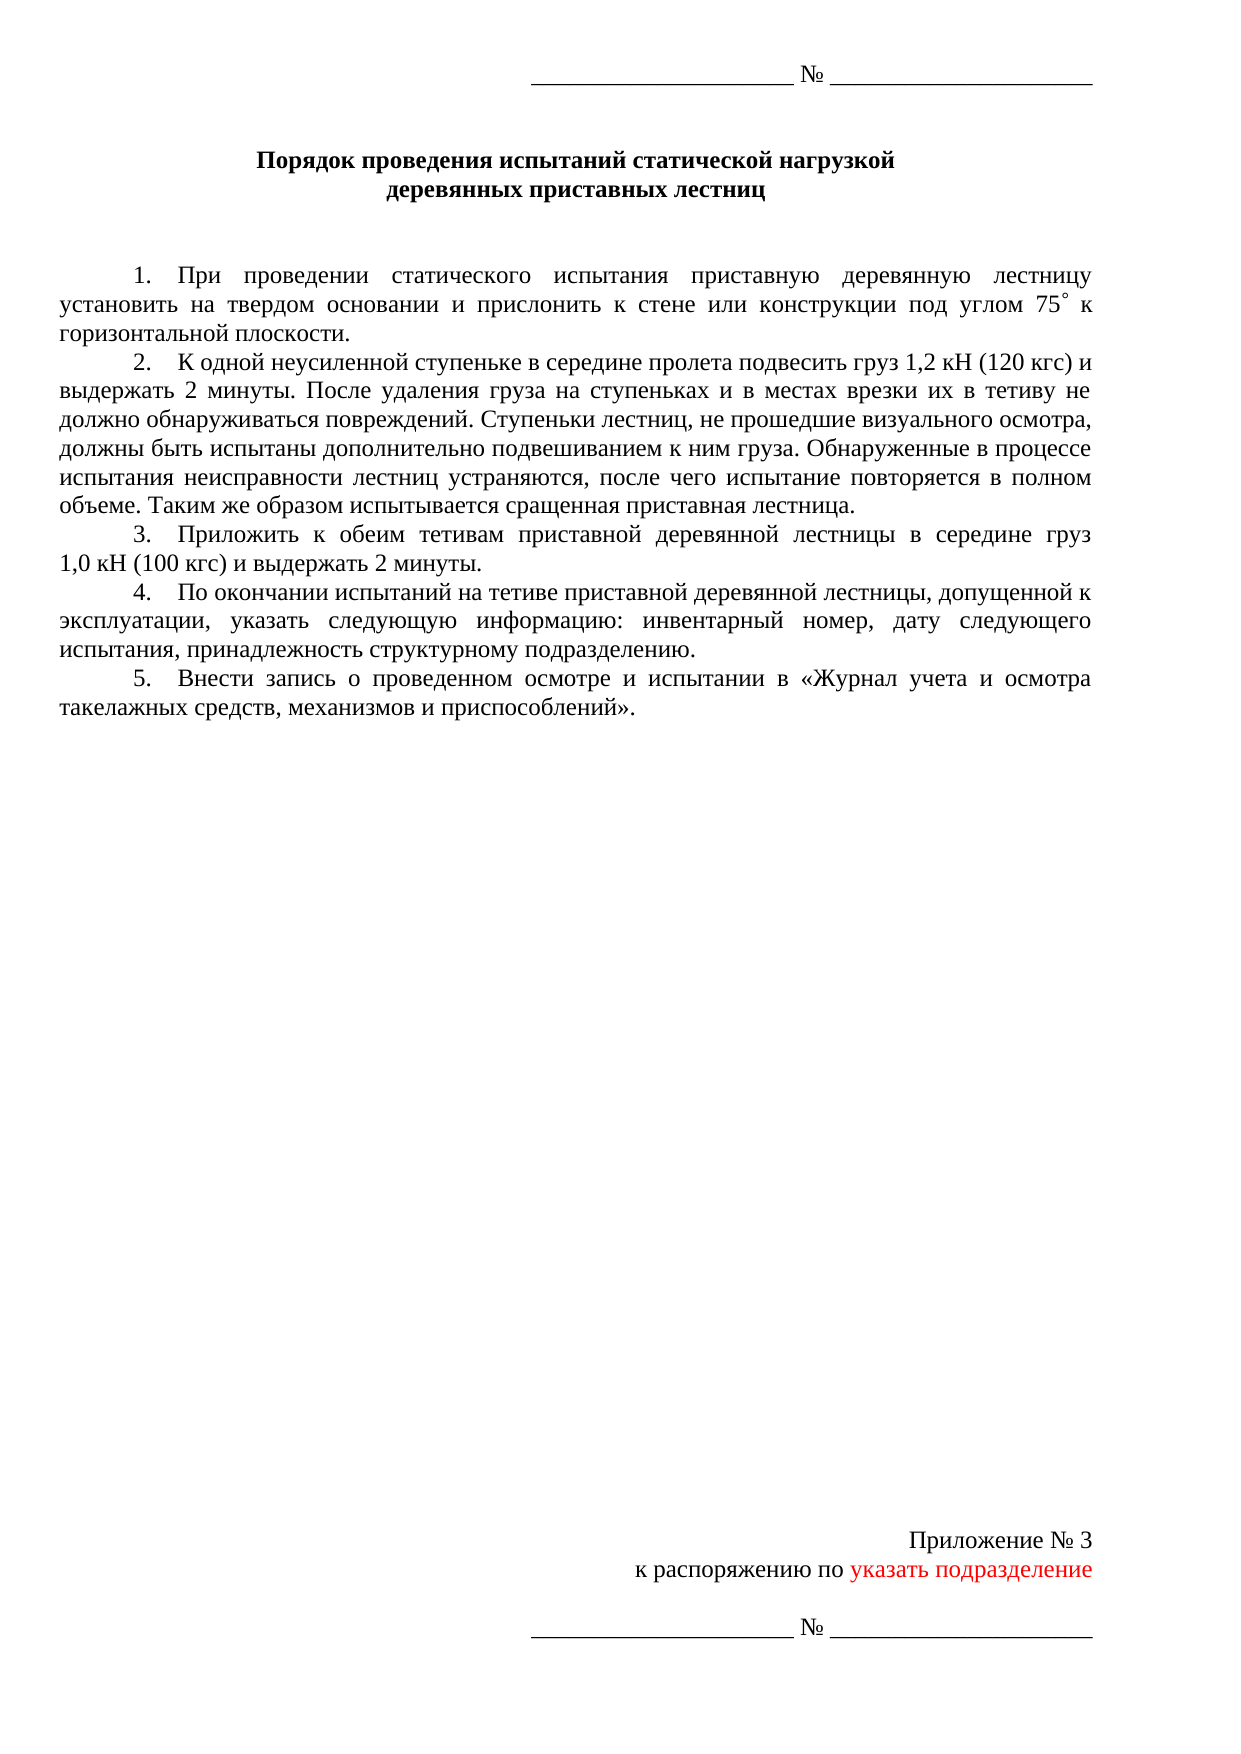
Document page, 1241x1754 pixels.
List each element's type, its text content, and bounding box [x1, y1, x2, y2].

list К одной неусиленной ступеньке в середине пролета подвесить груз 1,2 кН (120 кгс) и выдержать 2 минуты. После удаления груза на ступеньках и в местах врезки их в тетиву не должно обнаруживаться повреждений. Ступеньки лестниц, не прошедшие визуального осмотра, должны быть испытаны дополнительно подвешиванием к ним груза. Обнаруженные в процессе испытания неисправности лестниц устраняются, после чего испытание повторяется в полном объеме. Таким же образом испытывается сращенная приставная лестница. [59, 347, 1092, 519]
text Приложение № 3 [59, 1525, 1092, 1554]
text к распоряжению по указать подразделение [59, 1554, 1092, 1583]
list Внести запись о проведенном осмотре и испытании в «Журнал учета и осмотра такелажных средств, механизмов и приспособлений». [59, 663, 1092, 720]
list Приложить к обеим тетивам приставной деревянной лестницы в середине груз 1,0 кН (100 кгс) и выдержать 2 минуты. [59, 519, 1092, 577]
text _____________________ № _____________________ [59, 1612, 1092, 1640]
list По окончании испытаний на тетиве приставной деревянной лестницы, допущенной к эксплуатации, указать следующую информацию: инвентарный номер, дату следующего испытания, принадлежность структурному подразделению. [59, 577, 1092, 663]
text _____________________ № _____________________ [59, 59, 1092, 88]
text Порядок проведения испытаний статической нагрузкой [59, 145, 1092, 174]
text деревянных приставных лестниц [59, 174, 1092, 203]
list При проведении статического испытания приставную деревянную лестницу установить на твердом основании и прислонить к стене или конструкции под углом 75 к горизонтальной плоскости. [59, 260, 1092, 347]
